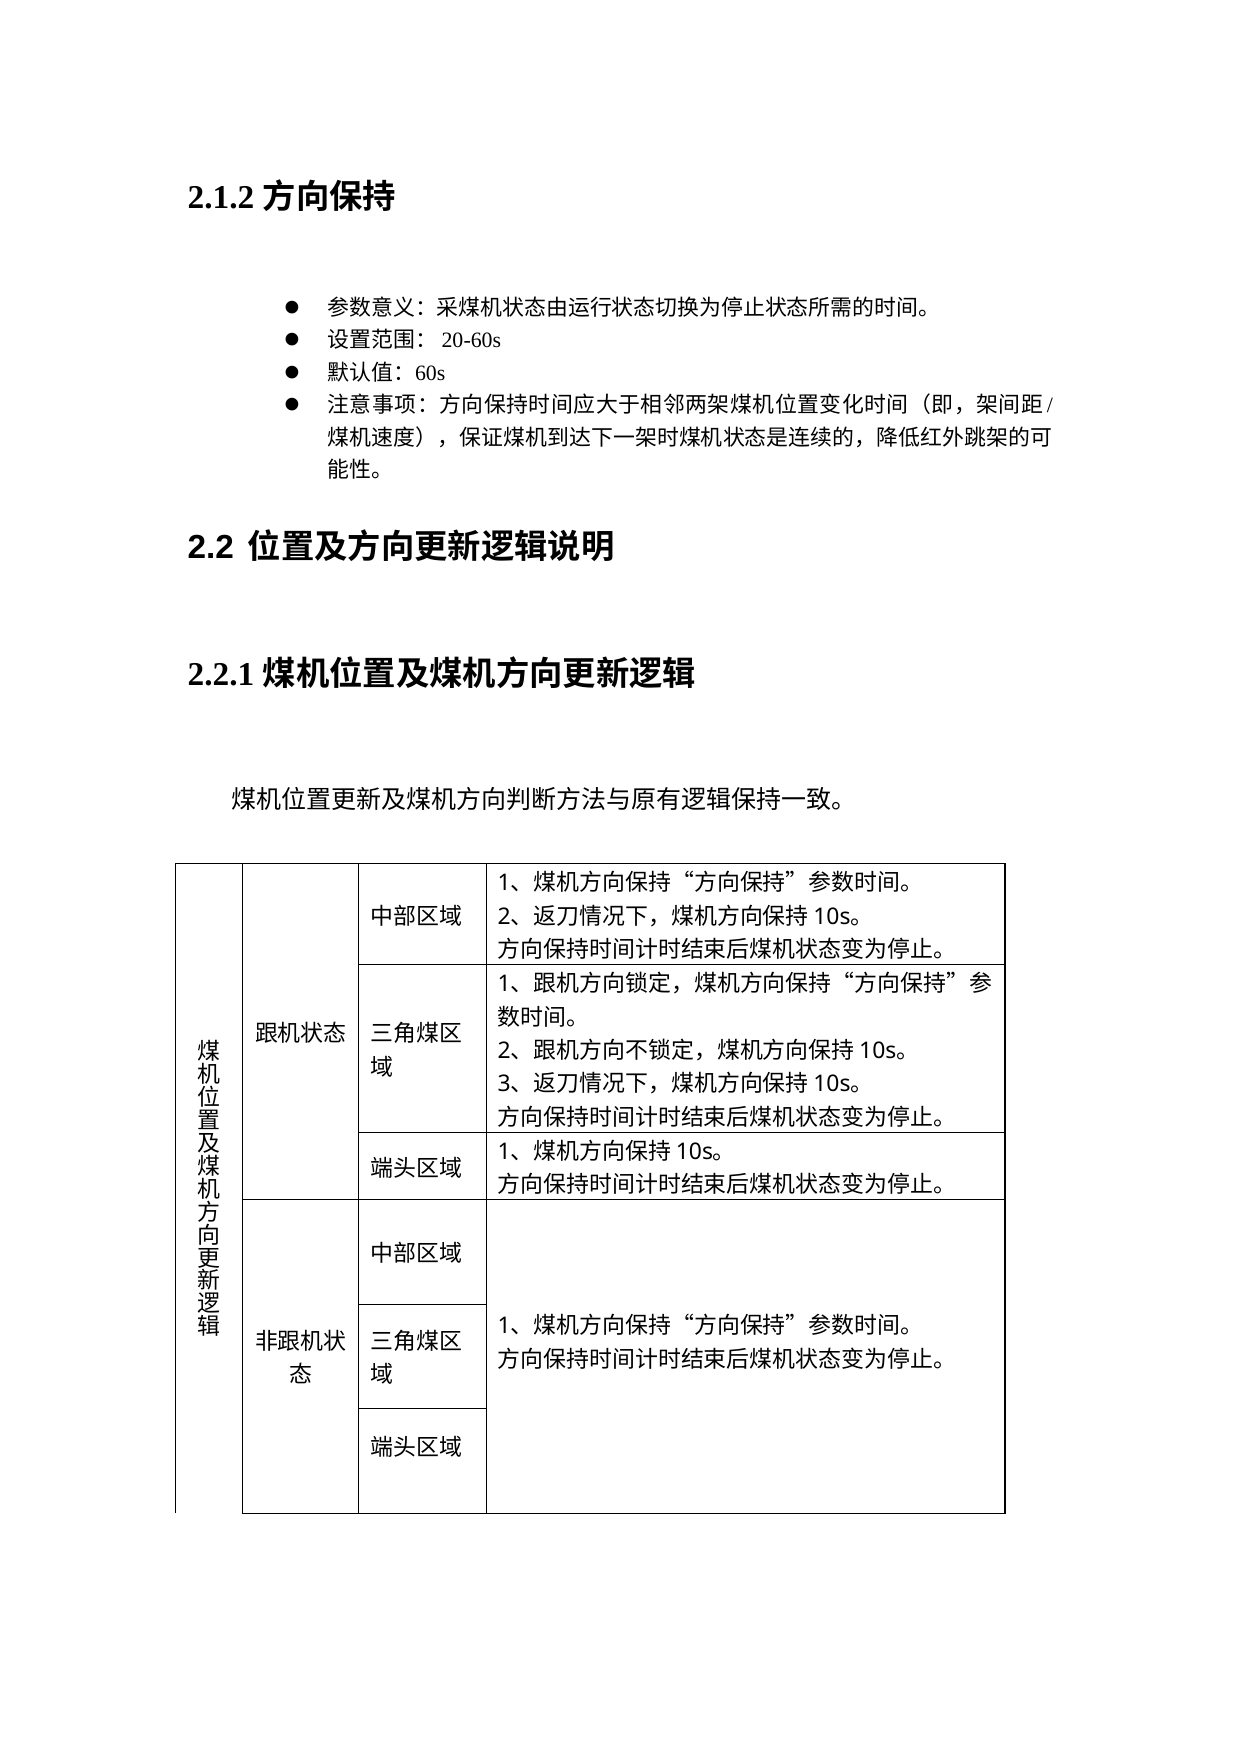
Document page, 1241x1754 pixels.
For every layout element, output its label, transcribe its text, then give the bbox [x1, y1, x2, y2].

list 注意事项：方向保持时间应大于相邻两架煤机位置变化时间（即，架间距/煤机速度），保证煤机到达下一架时煤机状态是连续的，降低红外跳架的可能性。 [283, 387, 1053, 484]
list 设置范围： 20-60s [283, 322, 1053, 354]
table_header 1、煤机方向保持“方向保持”参数时间。 2、返刀情况下，煤机方向保持10s。 方向保持时间计时结束后煤机状态变为停止。 [487, 864, 1004, 964]
text 煤机位置更新及煤机方向判断方法与原有逻辑保持一致。 [187, 766, 1053, 831]
table_cell 端头区域 [359, 1133, 486, 1199]
table_cell 1、煤机方向保持“方向保持”参数时间。 方向保持时间计时结束后煤机状态变为停止。 [487, 1200, 1004, 1512]
list 默认值：60s [283, 354, 1053, 387]
table_cell 1、煤机方向保持10s。 方向保持时间计时结束后煤机状态变为停止。 [487, 1133, 1004, 1199]
subtitle 煤机位置及煤机方向更新逻辑 [187, 638, 1053, 703]
list 参数意义：采煤机状态由运行状态切换为停止状态所需的时间。 [283, 289, 1053, 322]
table_cell 非跟机状态 [243, 1200, 358, 1512]
table_cell 三角煤区域 [359, 1305, 486, 1408]
subtitle 位置及方向更新逻辑说明 [187, 511, 1053, 576]
table_cell 三角煤区域 [359, 965, 486, 1132]
subtitle 方向保持 [187, 162, 1053, 227]
table_cell 1、跟机方向锁定，煤机方向保持“方向保持”参数时间。 2、跟机方向不锁定，煤机方向保持10s。 3、返刀情况下，煤机方向保持10s。 方向保持时间计时结束后煤机状态变为停止。 [487, 965, 1004, 1132]
table_header 煤机位置及煤机方向更新逻辑 [176, 864, 242, 1512]
table_header 中部区域 [359, 864, 486, 964]
table_cell 端头区域 [359, 1409, 486, 1512]
table_cell 中部区域 [359, 1200, 486, 1304]
table_header 跟机状态 [243, 864, 358, 1199]
